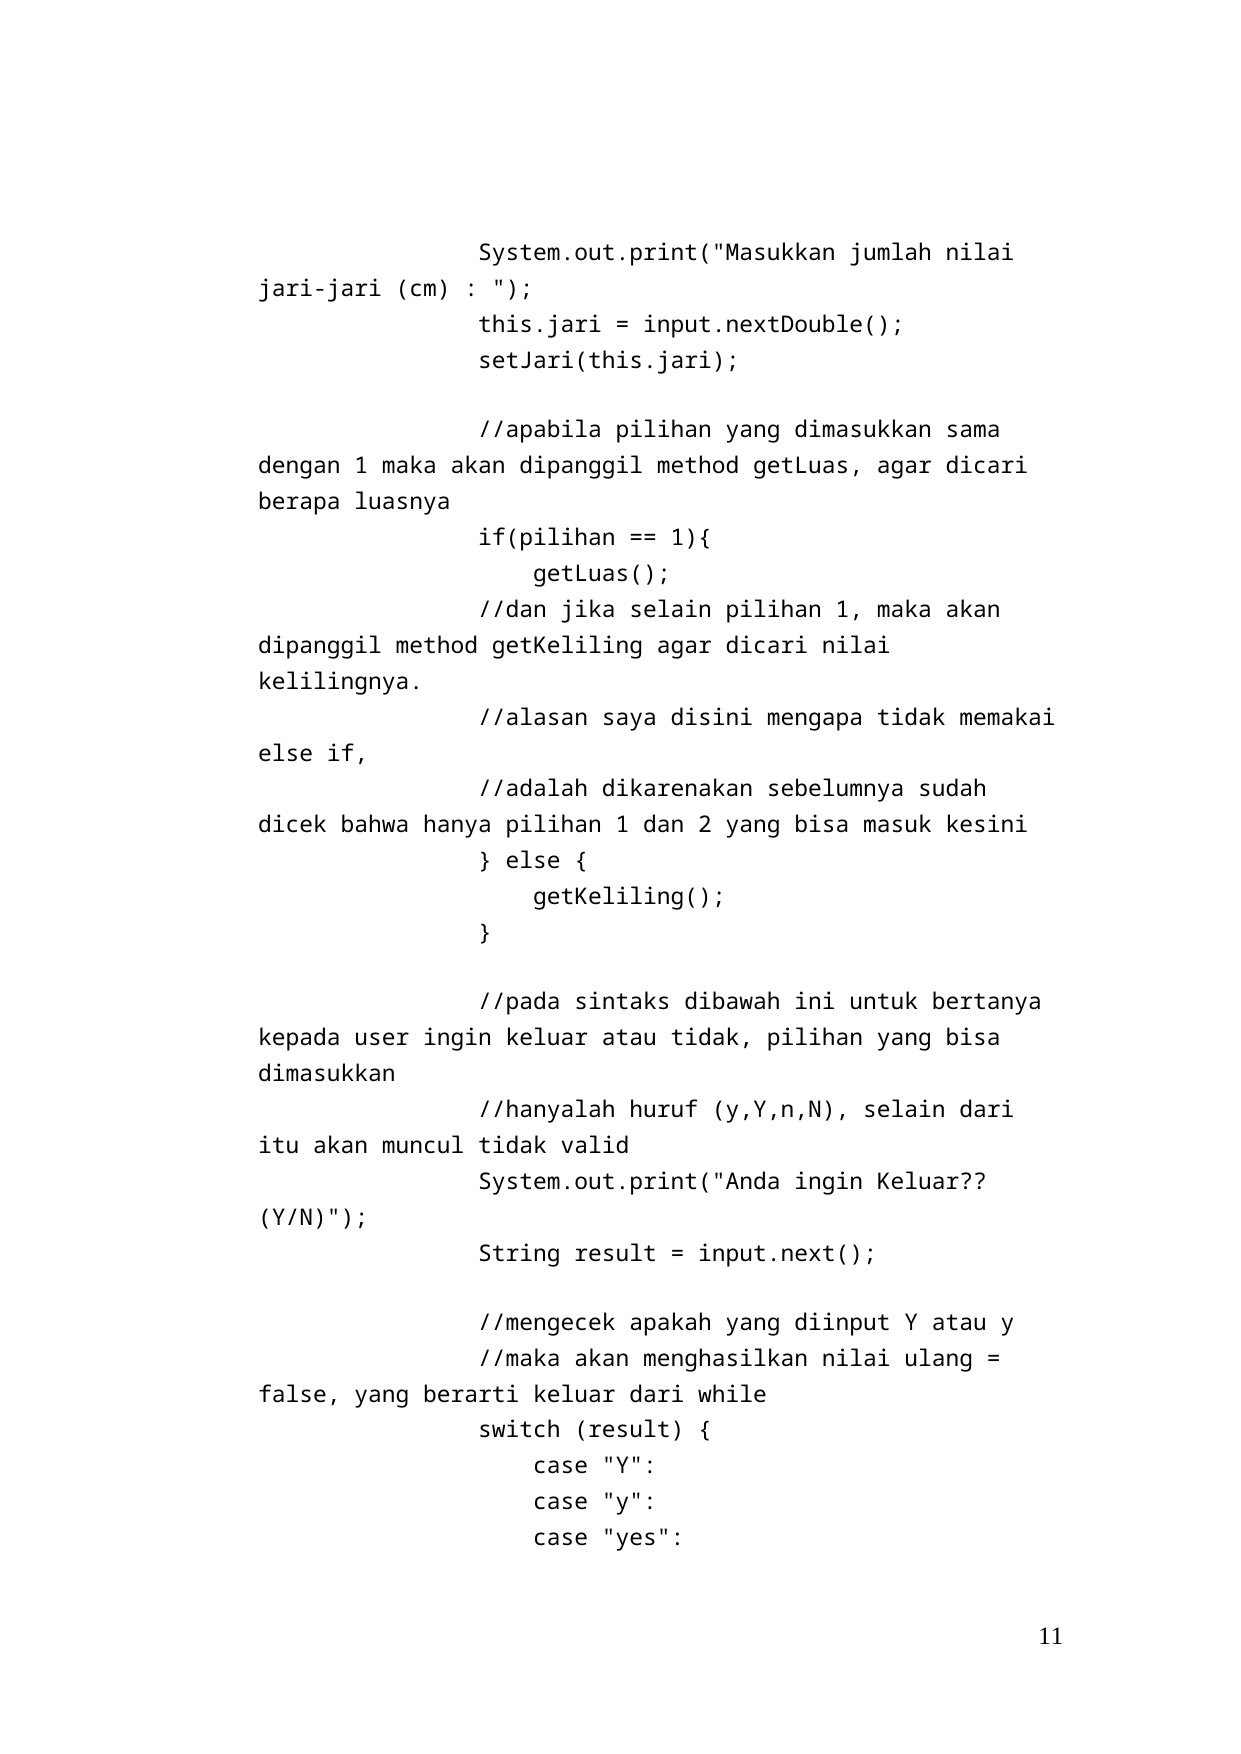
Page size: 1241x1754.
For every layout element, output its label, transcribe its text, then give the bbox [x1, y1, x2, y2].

text System.out.print("Anda ingin Keluar?? (Y/N)"); [258, 1165, 1063, 1232]
text //maka akan menghasilkan nilai ulang = false, yang berarti keluar dari while [258, 1342, 1063, 1409]
text if(pilihan == 1){ [258, 521, 1063, 552]
text switch (result) { [258, 1413, 1063, 1445]
text } else { [258, 844, 1063, 876]
text case "Y": [258, 1449, 1063, 1481]
text this.jari = input.nextDouble(); [258, 308, 1063, 339]
text setJari(this.jari); [258, 344, 1063, 375]
text getLuas(); [258, 557, 1063, 588]
text //apabila pilihan yang dimasukkan sama dengan 1 maka akan dipanggil method getLuas, agar dicari berapa luasnya [258, 413, 1063, 516]
text System.out.print("Masukkan jumlah nilai jari-jari (cm) : "); [258, 236, 1063, 303]
text } [258, 916, 1063, 947]
text //pada sintaks dibawah ini untuk bertanya kepada user ingin keluar atau tidak, pilihan yang bisa dimasukkan [258, 985, 1063, 1088]
text case "y": [258, 1485, 1063, 1517]
text //adalah dikarenakan sebelumnya sudah dicek bahwa hanya pilihan 1 dan 2 yang bisa masuk kesini [258, 772, 1063, 839]
text //mengecek apakah yang diinput Y atau y [258, 1306, 1063, 1337]
text String result = input.next(); [258, 1237, 1063, 1268]
text getKeliling(); [258, 880, 1063, 911]
text //alasan saya disini mengapa tidak memakai else if, [258, 701, 1063, 768]
text case "yes": [258, 1521, 1063, 1552]
text //hanyalah huruf (y,Y,n,N), selain dari itu akan muncul tidak valid [258, 1093, 1063, 1160]
text //dan jika selain pilihan 1, maka akan dipanggil method getKeliling agar dicari nilai kelilingnya. [258, 593, 1063, 696]
